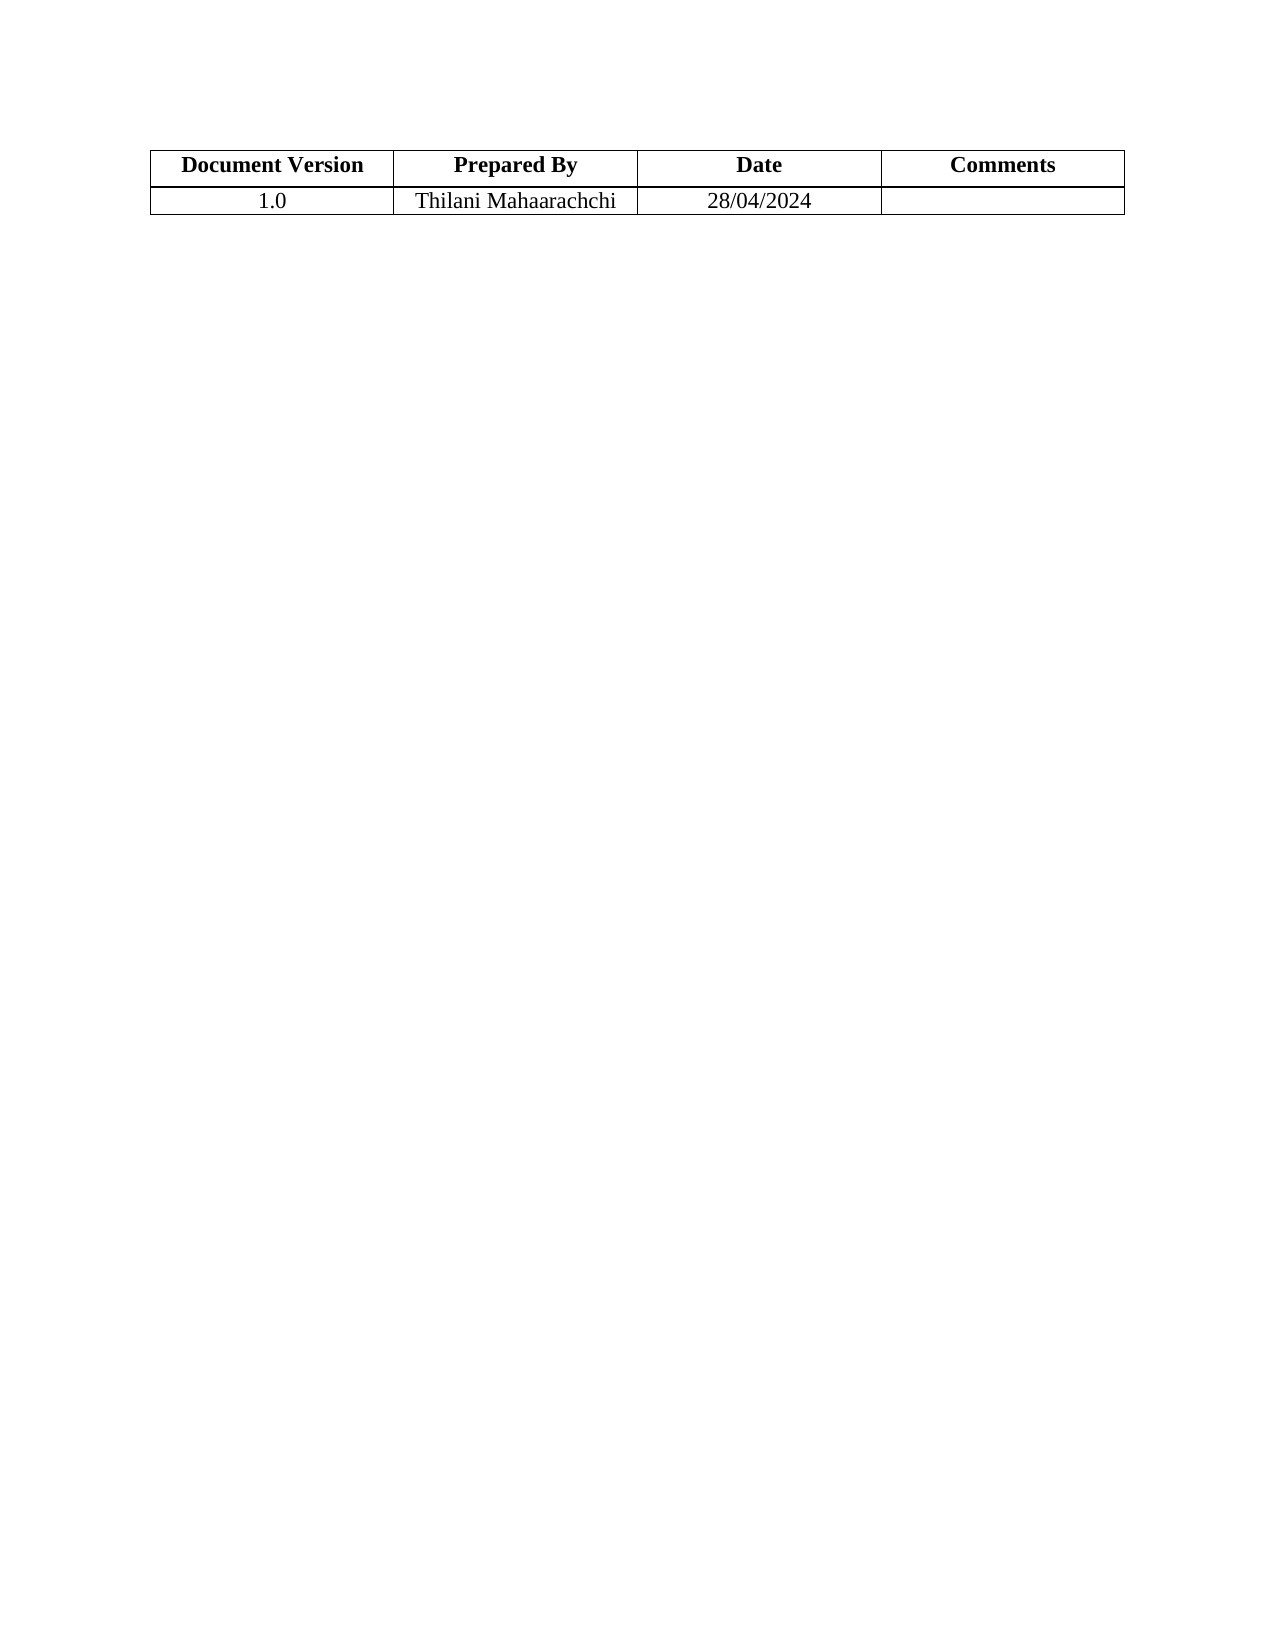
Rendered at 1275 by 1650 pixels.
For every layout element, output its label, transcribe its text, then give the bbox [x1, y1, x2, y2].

table_header Comments [882, 151, 1124, 186]
table_cell [882, 188, 1124, 214]
table_header Document Version [151, 151, 393, 186]
table_cell 1.0 [151, 188, 393, 214]
table_cell Thilani Mahaarachchi [394, 188, 637, 214]
table_cell 28/04/2024 [638, 188, 881, 214]
table_header Date [638, 151, 881, 186]
table_header Prepared By [394, 151, 637, 186]
